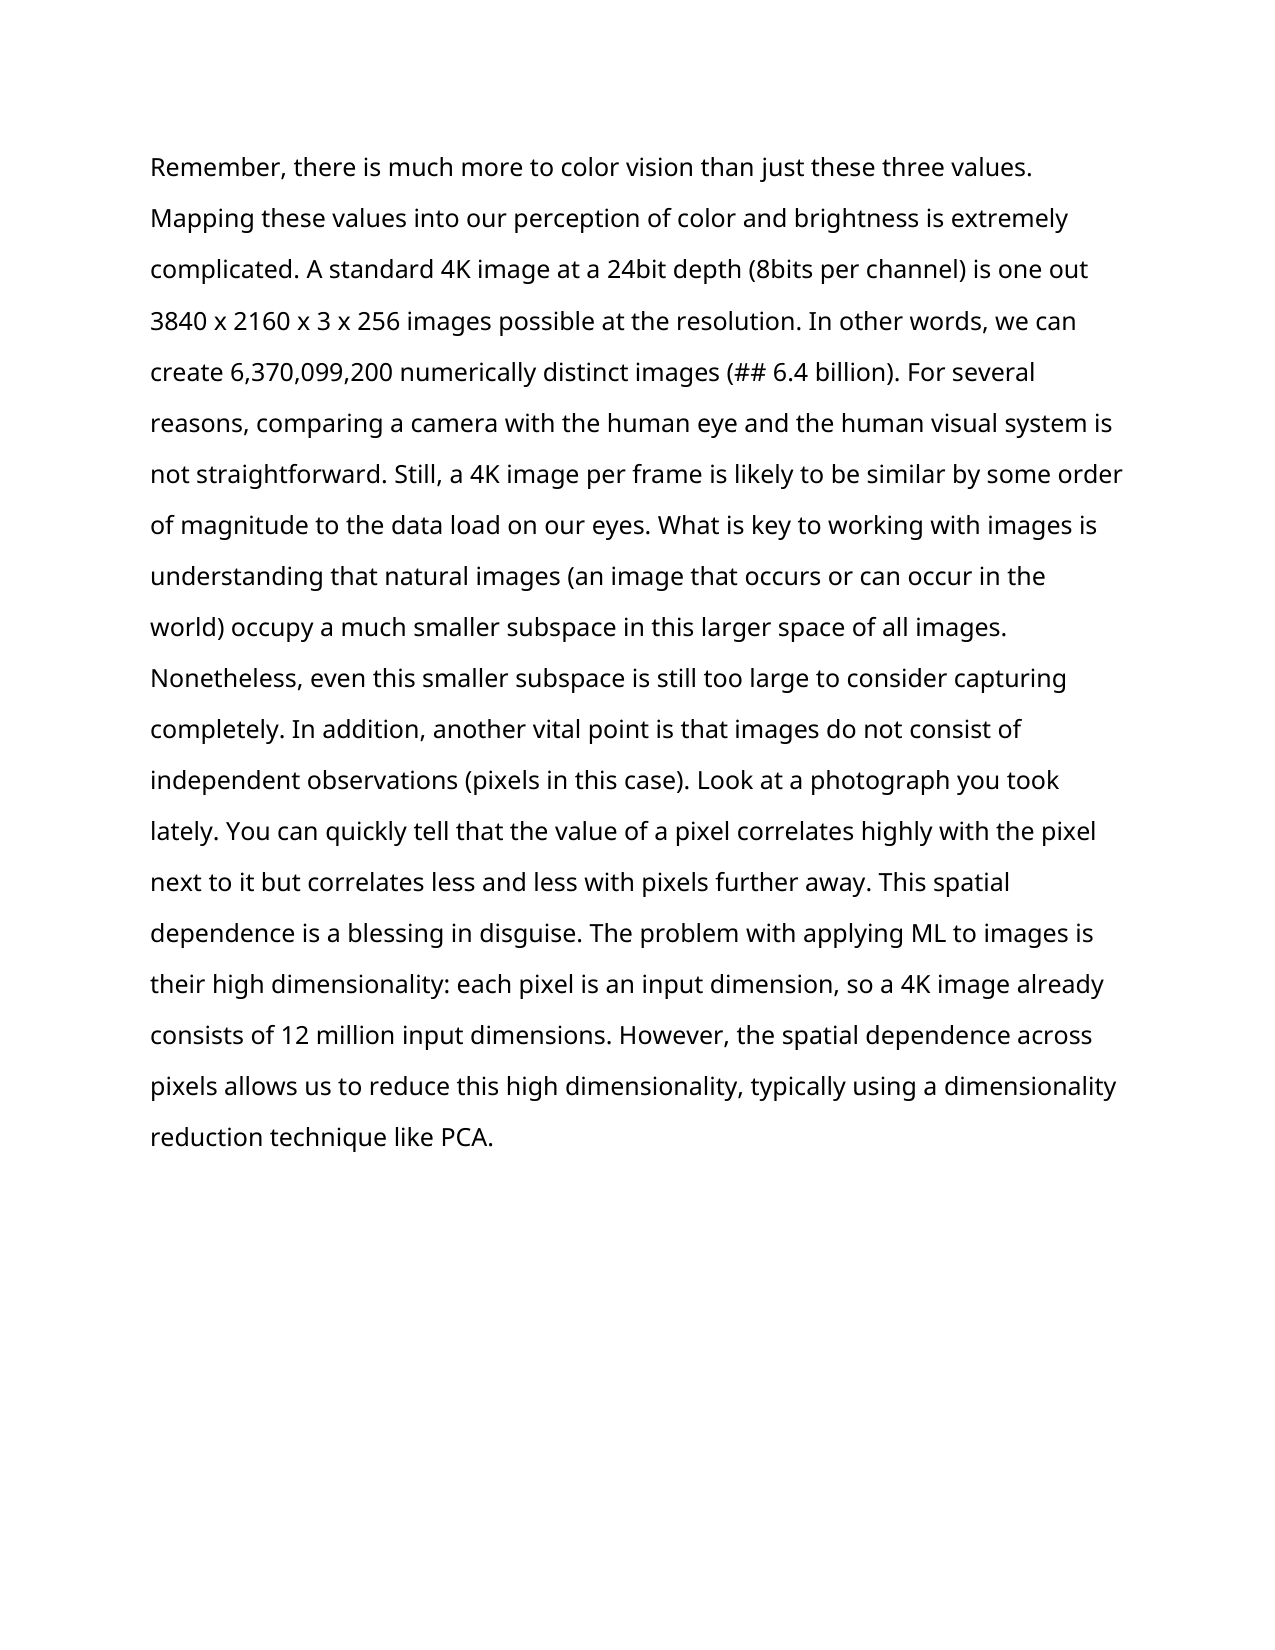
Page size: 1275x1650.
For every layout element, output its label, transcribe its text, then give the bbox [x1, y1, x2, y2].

text Nonetheless, even this smaller subspace is still too large to consider capturing completely. In addition, another vital point is that images do not consist of independent observations (pixels in this case). Look at a photograph you took lately. You can quickly tell that the value of a pixel correlates highly with the pixel next to it but correlates less and less with pixels further away. This spatial dependence is a blessing in disguise. The problem with applying ML to images is their high dimensionality: each pixel is an input dimension, so a 4K image already consists of 12 million input dimensions. However, the spatial dependence across pixels allows us to reduce this high dimensionality, typically using a dimensionality reduction technique like PCA. [150, 660, 1125, 1154]
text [150, 150, 1125, 643]
